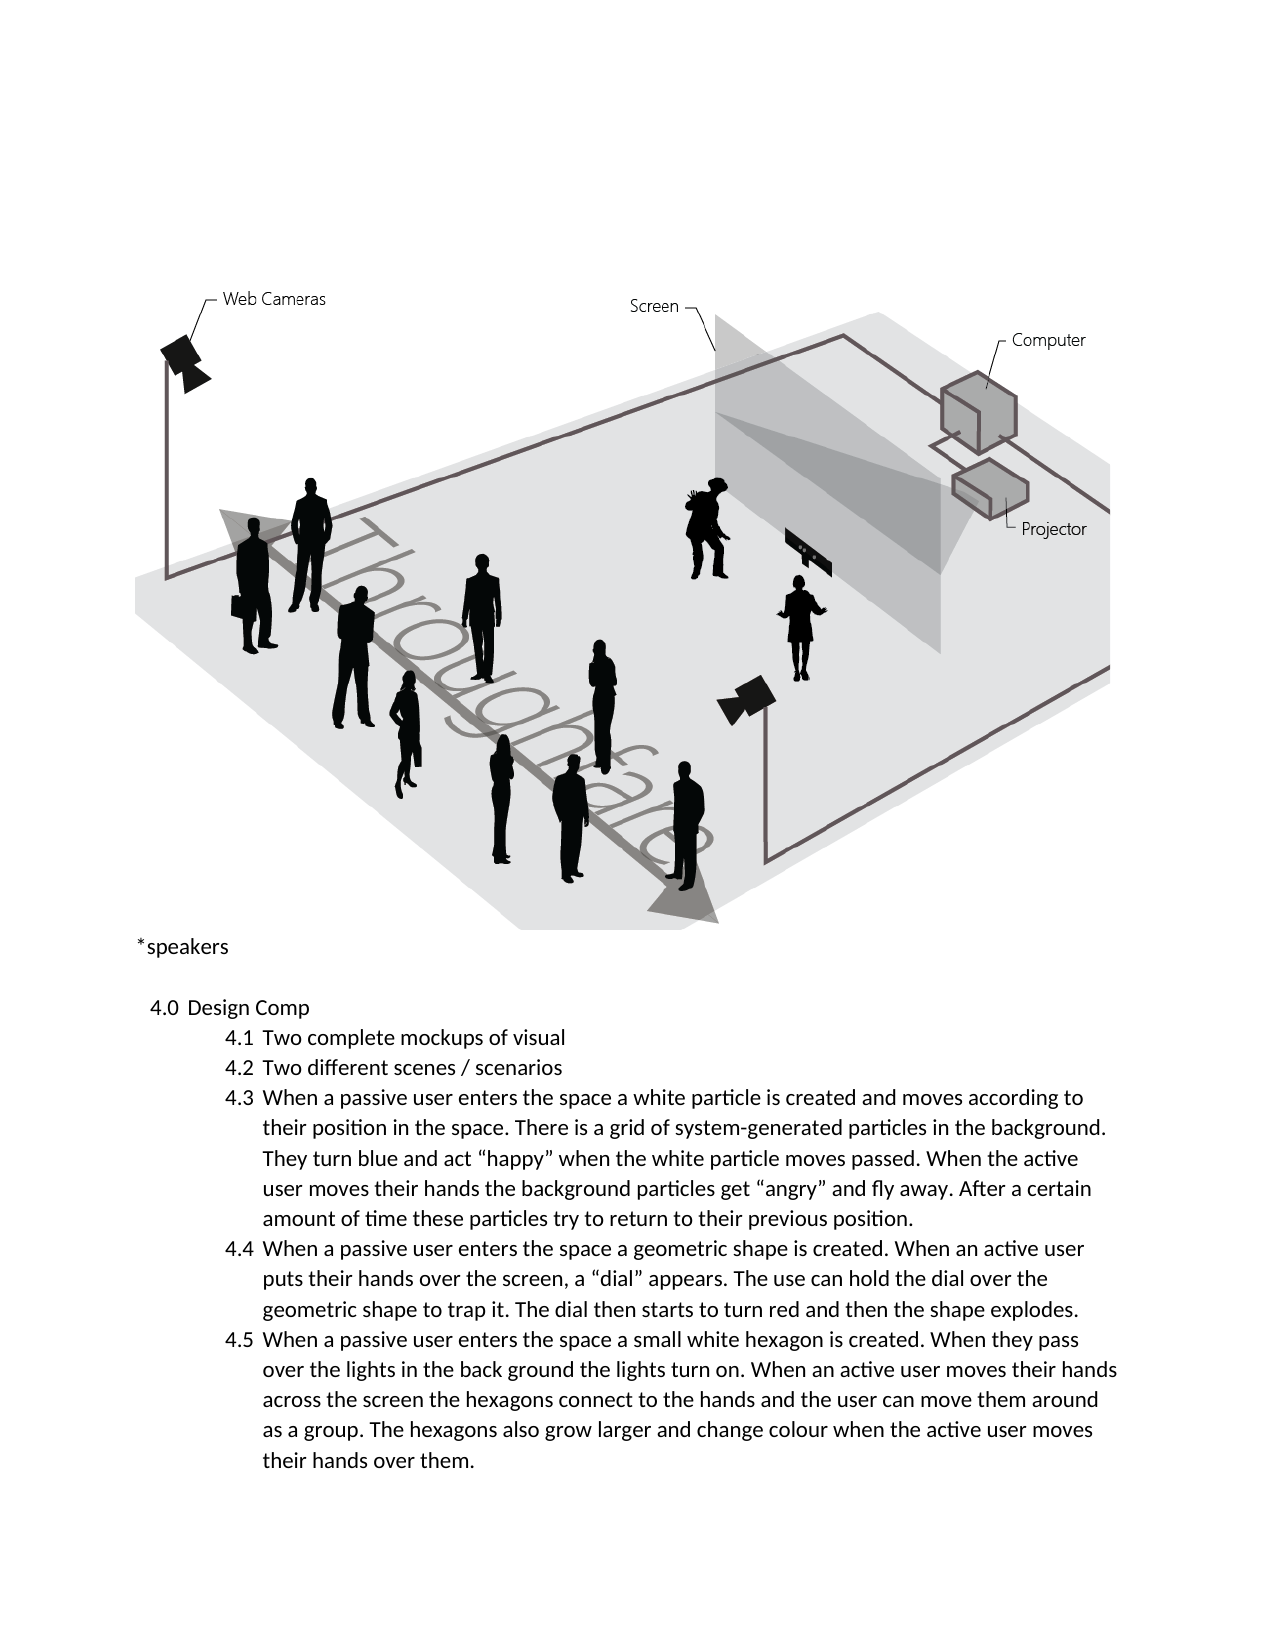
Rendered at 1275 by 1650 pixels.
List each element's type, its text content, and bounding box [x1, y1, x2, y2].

list When a passive user enters the space a white particle is created and moves according to their position in the space. There is a grid of system-generated particles in the background. They turn blue and act “happy” when the white particle moves passed. When the active user moves their hands the background particles get “angry” and fly away. After a certain amount of time these particles try to return to their previous position. [225, 1083, 1125, 1232]
list When a passive user enters the space a geometric shape is created. When an active user puts their hands over the screen, a “dial” appears. The use can hold the dial over the geometric shape to trap it. The dial then starts to turn red and then the shape explodes. [225, 1234, 1125, 1323]
list Two complete mockups of visual [225, 1023, 1125, 1051]
list Design Comp [150, 993, 1125, 1021]
list When a passive user enters the space a small white hexagon is created. When they pass over the lights in the back ground the lights turn on. When an active user moves their hands across the screen the hexagons connect to the hands and the user can move them around as a group. The hexagons also grow larger and change colour when the active user moves their hands over them. [225, 1325, 1125, 1474]
list Two different scenes / scenarios [225, 1053, 1125, 1081]
picture [135, 150, 1111, 930]
